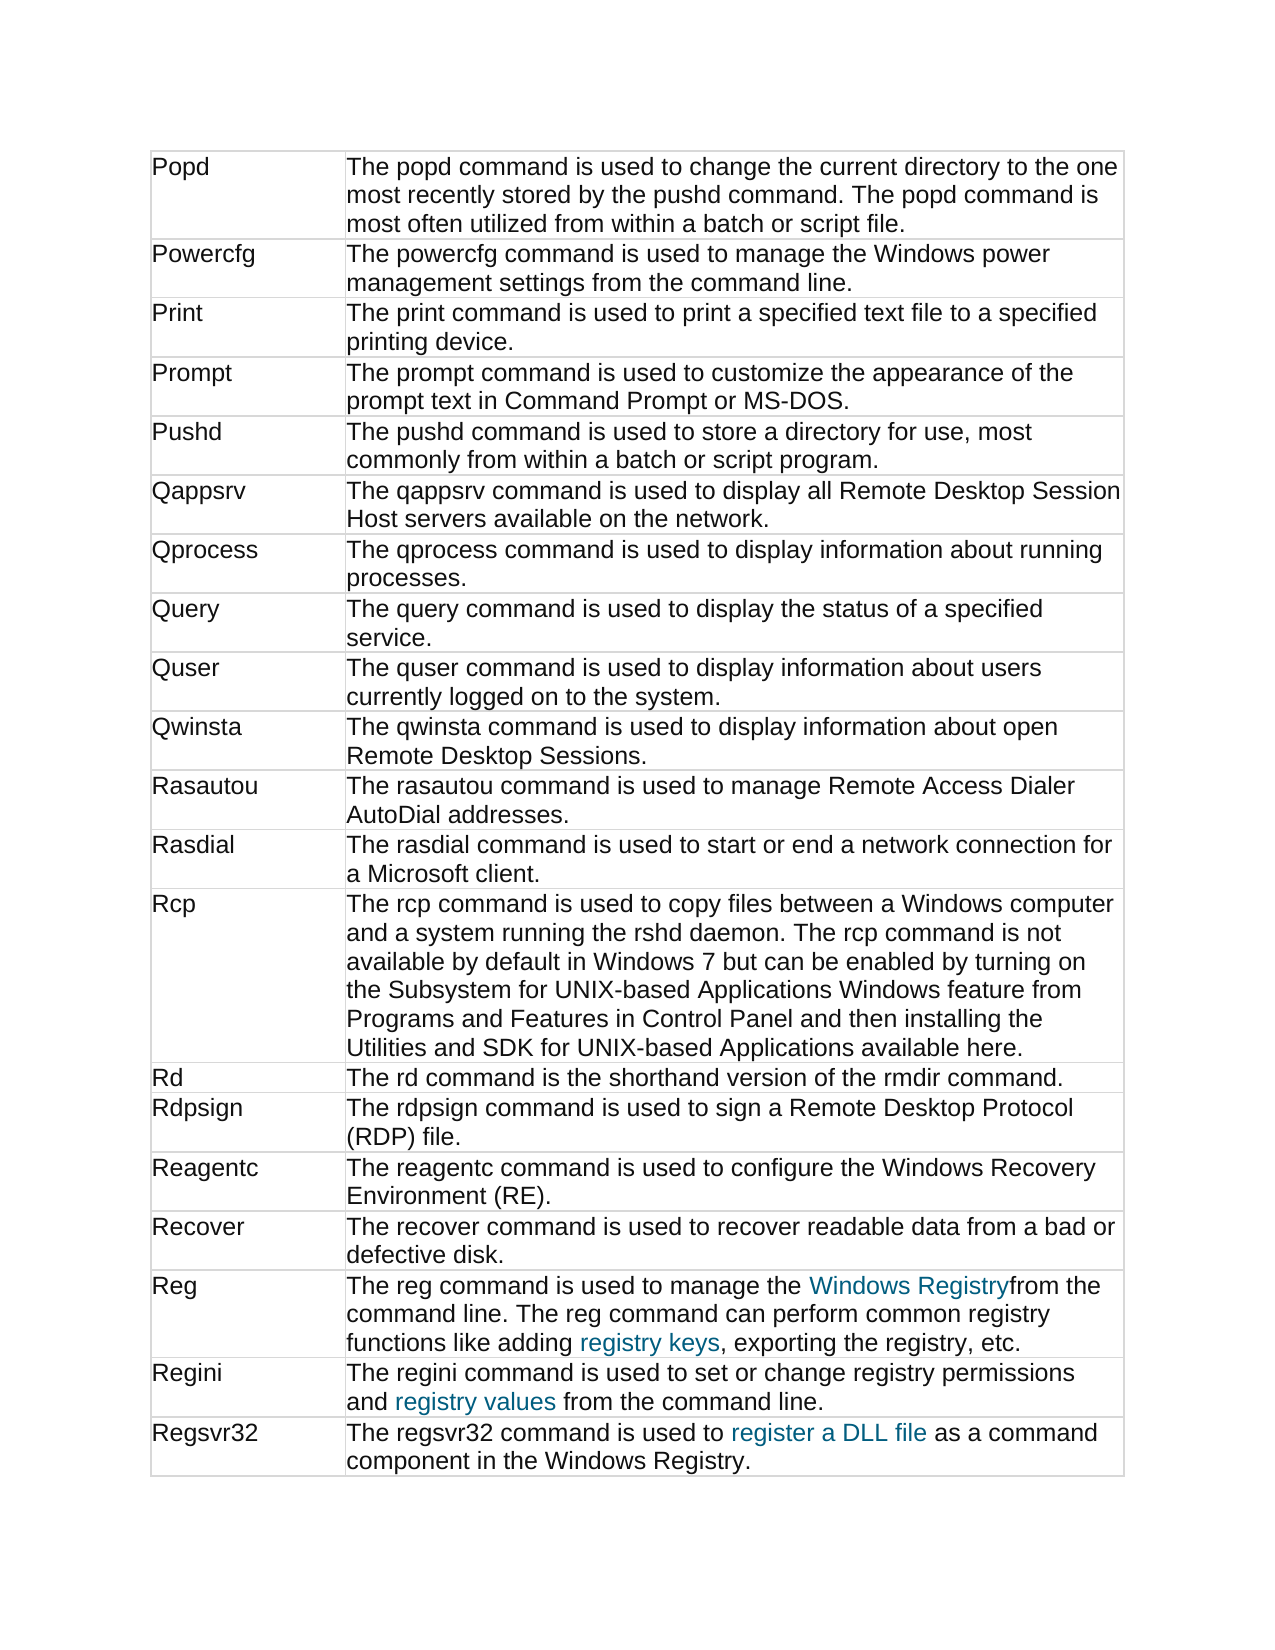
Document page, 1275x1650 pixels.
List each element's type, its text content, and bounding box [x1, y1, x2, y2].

table_cell The print command is used to print a specified text file to a specified printing device. [346, 298, 1123, 356]
table_cell Powercfg [152, 240, 345, 297]
table_cell Rasautou [152, 771, 345, 828]
table_cell Reg [152, 1271, 345, 1357]
table_cell The qprocess command is used to display information about running processes. [346, 535, 1123, 592]
table_cell The quser command is used to display information about users currently logged on to the system. [346, 653, 1123, 710]
table_cell Qwinsta [152, 712, 345, 769]
table_cell Rcp [152, 889, 345, 1062]
table_cell The prompt command is used to customize the appearance of the prompt text in Command Prompt or MS-DOS. [346, 358, 1123, 415]
table_cell The reg command is used to manage the Windows Registryfrom the command line. The reg command can perform common registry functions like adding registry keys, exporting the registry, etc. [346, 1271, 1123, 1357]
table_cell The popd command is used to change the current directory to the one most recently stored by the pushd command. The popd command is most often utilized from within a batch or script file. [346, 152, 1123, 238]
table_cell Pushd [152, 417, 345, 474]
table_cell Regsvr32 [152, 1418, 345, 1475]
table_cell Prompt [152, 358, 345, 415]
table_cell Quser [152, 653, 345, 710]
table_cell Rasdial [152, 830, 345, 887]
table_cell Rdpsign [152, 1093, 345, 1151]
table_cell Qprocess [152, 535, 345, 592]
table_cell Rd [152, 1063, 345, 1092]
table_cell The rd command is the shorthand version of the rmdir command. [346, 1063, 1123, 1092]
table_cell The rasautou command is used to manage Remote Access Dialer AutoDial addresses. [346, 771, 1123, 828]
table_cell The qappsrv command is used to display all Remote Desktop Session Host servers available on the network. [346, 476, 1123, 533]
table_cell Recover [152, 1212, 345, 1269]
table_cell The rcp command is used to copy files between a Windows computer and a system running the rshd daemon. The rcp command is not available by default in Windows 7 but can be enabled by turning on the Subsystem for UNIX-based Applications Windows feature from Programs and Features in Control Panel and then installing the Utilities and SDK for UNIX-based Applications available here. [346, 889, 1123, 1062]
table_cell The reagentc command is used to configure the Windows Recovery Environment (RE). [346, 1153, 1123, 1210]
table_cell Regini [152, 1358, 345, 1416]
table_cell The powercfg command is used to manage the Windows power management settings from the command line. [346, 240, 1123, 297]
table_cell The rasdial command is used to start or end a network connection for a Microsoft client. [346, 830, 1123, 887]
table_cell Print [152, 298, 345, 356]
table_cell Reagentc [152, 1153, 345, 1210]
table_cell Qappsrv [152, 476, 345, 533]
table_cell The regini command is used to set or change registry permissions and registry values from the command line. [346, 1358, 1123, 1416]
table_cell The query command is used to display the status of a specified service. [346, 594, 1123, 651]
table_cell The qwinsta command is used to display information about open Remote Desktop Sessions. [346, 712, 1123, 769]
table_cell The rdpsign command is used to sign a Remote Desktop Protocol (RDP) file. [346, 1093, 1123, 1151]
table_cell The regsvr32 command is used to register a DLL file as a command component in the Windows Registry. [346, 1418, 1123, 1475]
table_cell Query [152, 594, 345, 651]
table_cell The recover command is used to recover readable data from a bad or defective disk. [346, 1212, 1123, 1269]
table_cell Popd [152, 152, 345, 238]
table_cell The pushd command is used to store a directory for use, most commonly from within a batch or script program. [346, 417, 1123, 474]
